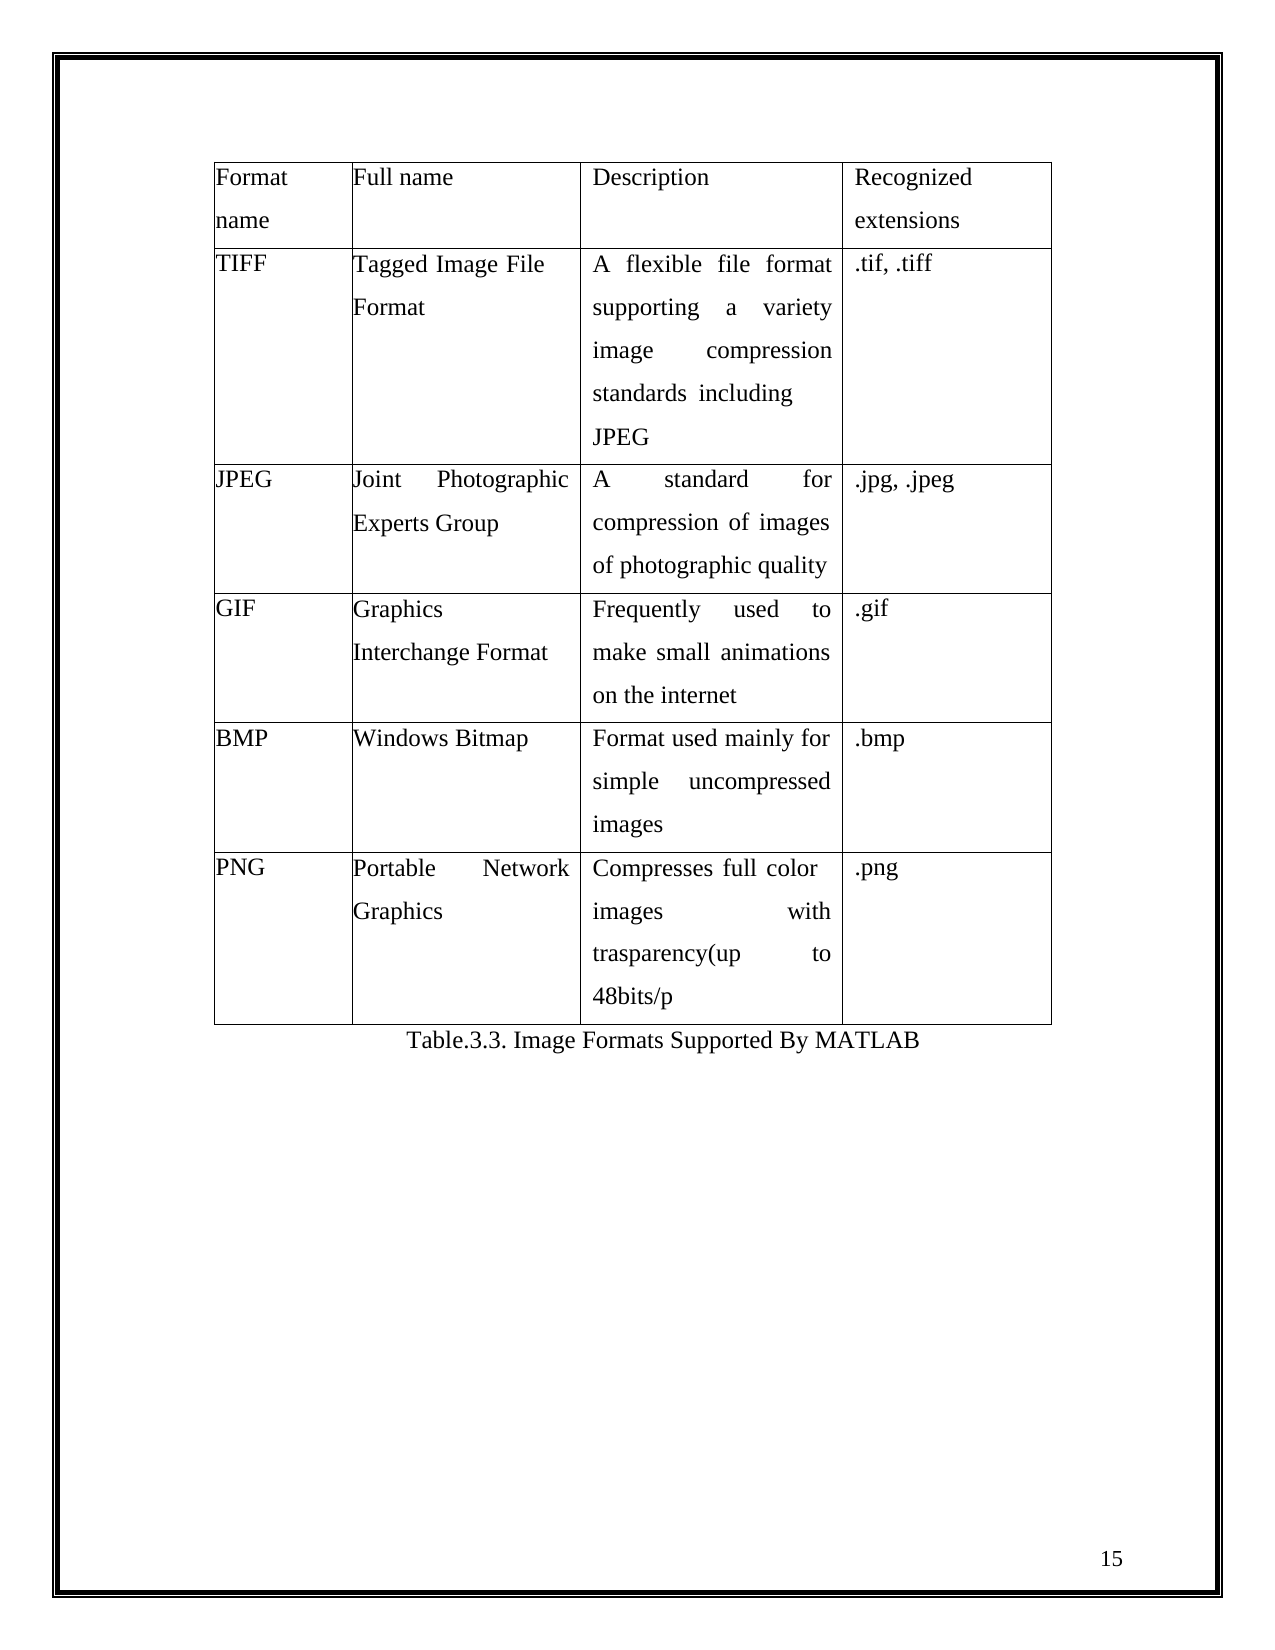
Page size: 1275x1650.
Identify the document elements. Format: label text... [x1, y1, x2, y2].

table_cell PNG [215, 853, 352, 1024]
table_cell Frequently used to make small animations on the internet [581, 594, 842, 722]
table_cell Portable Network Graphics [353, 853, 580, 1024]
table_cell JPEG [215, 465, 352, 593]
table_cell .jpg, .jpeg [843, 465, 1051, 593]
table_cell .gif [843, 594, 1051, 722]
table_cell .png [843, 853, 1051, 1024]
table_cell .tif, .tiff [843, 249, 1051, 463]
table_cell Compresses full color images with trasparency(up to 48bits/p [581, 853, 842, 1024]
table_cell A standard for compression of images of photographic quality [581, 465, 842, 593]
table_cell GIF [215, 594, 352, 722]
table_cell Graphics Interchange Format [353, 594, 580, 722]
table_cell .bmp [843, 723, 1051, 852]
table_cell A flexible file format supporting a variety image compression standards including JPEG [581, 249, 842, 463]
table_cell Joint Photographic Experts Group [353, 465, 580, 593]
table_cell BMP [215, 723, 352, 852]
table_header Format name [215, 163, 352, 248]
text Table.3.3. Image Formats Supported By MATLAB [406, 1025, 1171, 1054]
table_header Description [581, 163, 842, 248]
table_cell Format used mainly for simple uncompressed images [581, 723, 842, 852]
table_cell TIFF [215, 249, 352, 463]
table_header Full name [353, 163, 580, 248]
table_cell Tagged Image File Format [353, 249, 580, 463]
table_header Recognized extensions [843, 163, 1051, 248]
table_cell Windows Bitmap [353, 723, 580, 852]
